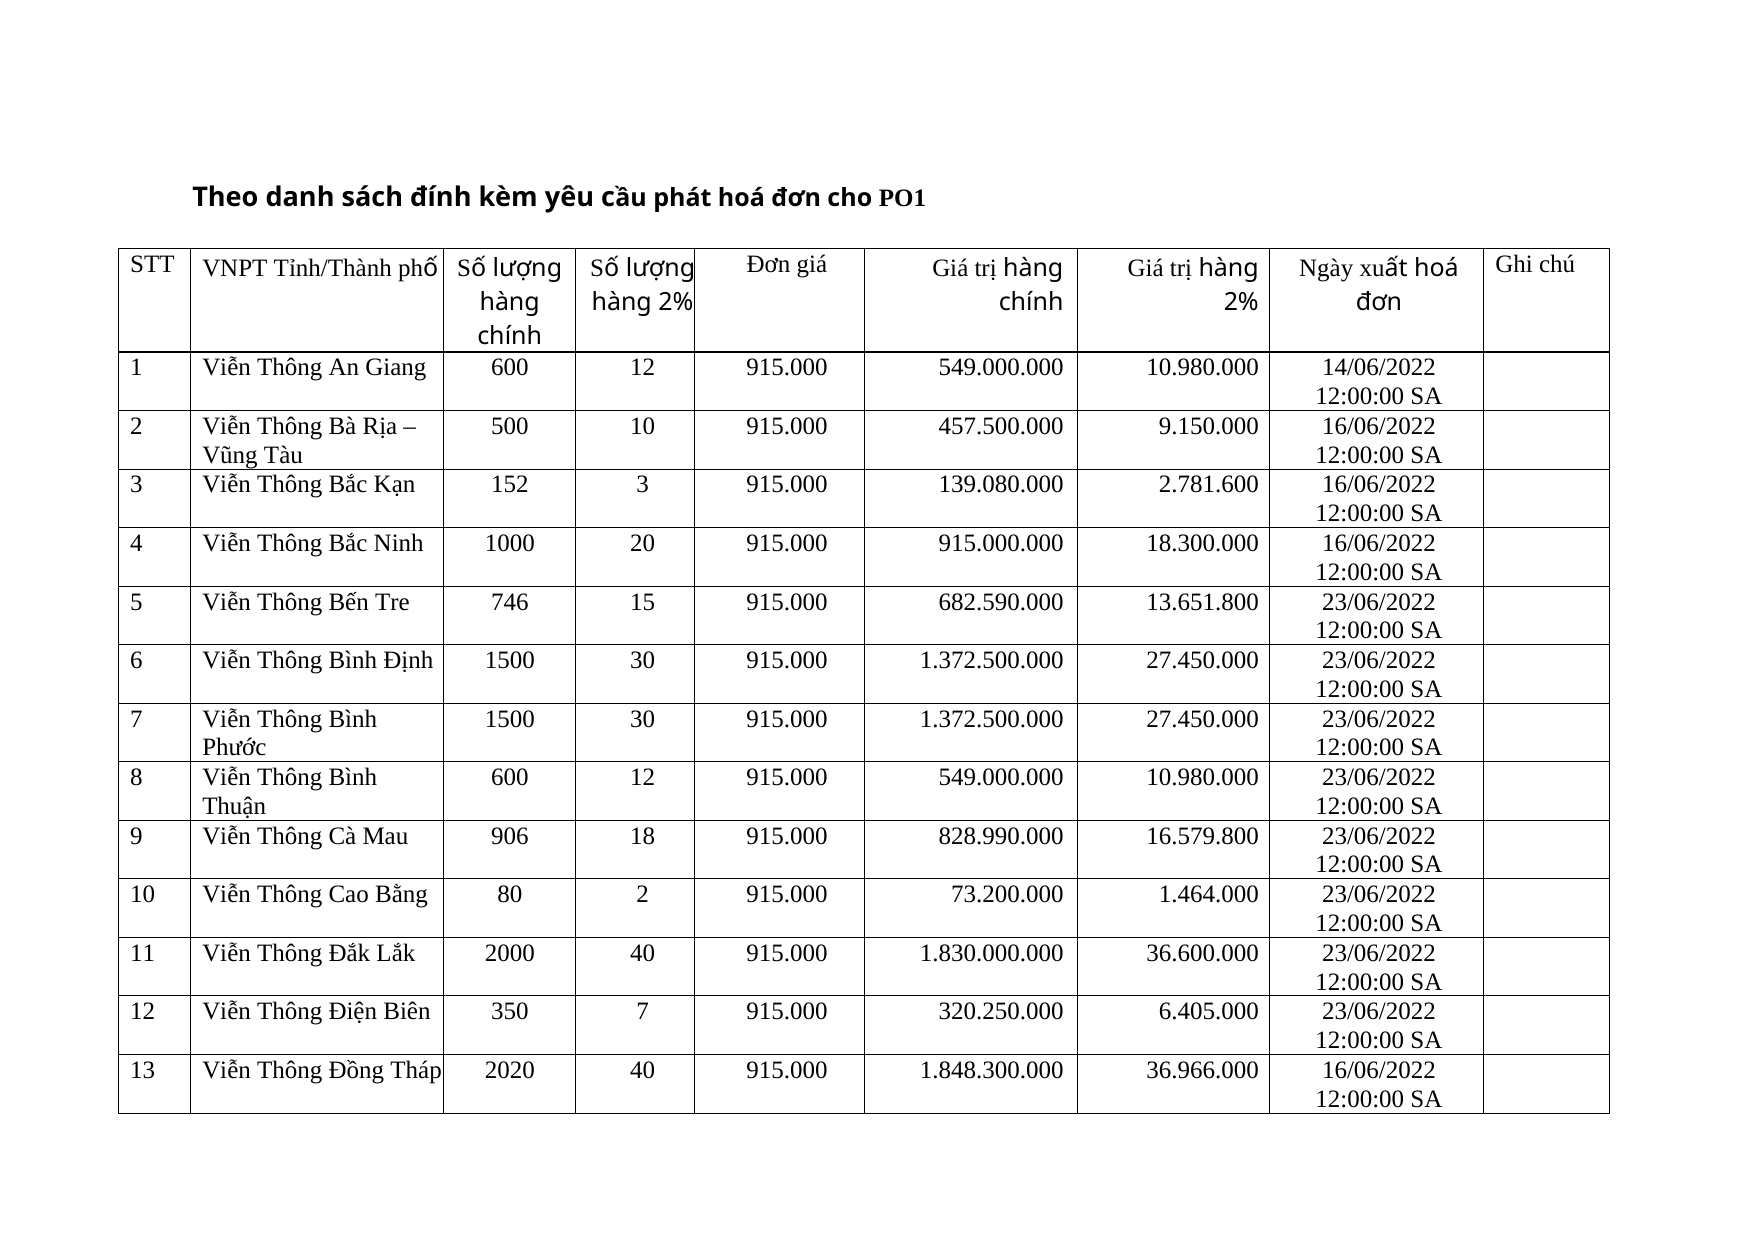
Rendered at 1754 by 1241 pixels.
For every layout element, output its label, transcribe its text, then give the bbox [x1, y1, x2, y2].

table_cell 1500 [444, 645, 575, 703]
table_cell 73.200.000 [865, 879, 1077, 937]
table_cell 12 [119, 996, 190, 1054]
table_cell 5 [119, 587, 190, 644]
table_header Ghi chú [1484, 249, 1609, 351]
table_cell 27.450.000 [1078, 704, 1269, 761]
table_cell 500 [444, 411, 575, 468]
table_cell 3 [119, 470, 190, 527]
table_cell Viễn Thông Bến Tre [191, 587, 443, 644]
table_cell [1484, 996, 1609, 1054]
table_cell 350 [444, 996, 575, 1054]
table_cell 2 [119, 411, 190, 468]
table_cell 23/06/2022 12:00:00 SA [1270, 879, 1483, 937]
table_cell 915.000 [695, 938, 864, 995]
table_cell [1484, 704, 1609, 761]
table_cell 1.372.500.000 [865, 645, 1077, 703]
table_cell 1.372.500.000 [865, 704, 1077, 761]
table_cell 1.464.000 [1078, 879, 1269, 937]
table_cell [1484, 470, 1609, 527]
table_cell 10.980.000 [1078, 353, 1269, 410]
table_cell 23/06/2022 12:00:00 SA [1270, 645, 1483, 703]
table_cell [1484, 353, 1609, 410]
table_cell [1484, 528, 1609, 586]
table_cell 4 [119, 528, 190, 586]
table_cell 6.405.000 [1078, 996, 1269, 1054]
table_cell 36.600.000 [1078, 938, 1269, 995]
table_cell 915.000 [695, 704, 864, 761]
table_cell 915.000.000 [865, 528, 1077, 586]
table_cell 16/06/2022 12:00:00 SA [1270, 1055, 1483, 1112]
table_cell 16/06/2022 12:00:00 SA [1270, 528, 1483, 586]
table_cell 16/06/2022 12:00:00 SA [1270, 411, 1483, 468]
table_cell 915.000 [695, 470, 864, 527]
table_cell 18.300.000 [1078, 528, 1269, 586]
table_cell 23/06/2022 12:00:00 SA [1270, 938, 1483, 995]
table_cell Viễn Thông Điện Biên [191, 996, 443, 1054]
table_cell 152 [444, 470, 575, 527]
table_cell 23/06/2022 12:00:00 SA [1270, 821, 1483, 878]
table_cell 11 [119, 938, 190, 995]
table_cell 9.150.000 [1078, 411, 1269, 468]
table_cell 2000 [444, 938, 575, 995]
table_cell 6 [119, 645, 190, 703]
table_cell 23/06/2022 12:00:00 SA [1270, 996, 1483, 1054]
table_cell 320.250.000 [865, 996, 1077, 1054]
table_cell 600 [444, 762, 575, 820]
table_cell Viễn Thông Bình Thuận [191, 762, 443, 820]
table_cell 40 [576, 938, 694, 995]
table_cell Viễn Thông Bình Phước [191, 704, 443, 761]
table_cell [1484, 645, 1609, 703]
table_cell 915.000 [695, 587, 864, 644]
table_cell 12 [576, 353, 694, 410]
table_cell 15 [576, 587, 694, 644]
table_cell 1500 [444, 704, 575, 761]
table_cell 80 [444, 879, 575, 937]
table_cell 13 [119, 1055, 190, 1112]
table_cell 1000 [444, 528, 575, 586]
table_cell 915.000 [695, 411, 864, 468]
table_header Giá trị hàng chính [865, 249, 1077, 351]
table_header Ngày xuất hoá đơn [1270, 249, 1483, 351]
table_cell 7 [119, 704, 190, 761]
table_cell 549.000.000 [865, 762, 1077, 820]
table_cell 9 [119, 821, 190, 878]
table_cell 2 [576, 879, 694, 937]
table_cell 139.080.000 [865, 470, 1077, 527]
table_cell 915.000 [695, 879, 864, 937]
table_cell 915.000 [695, 762, 864, 820]
table_cell [1484, 821, 1609, 878]
table_header Giá trị hàng 2% [1078, 249, 1269, 351]
table_cell [1484, 587, 1609, 644]
table_cell Viễn Thông Đồng Tháp [191, 1055, 443, 1112]
table_cell 30 [576, 645, 694, 703]
table_cell 16/06/2022 12:00:00 SA [1270, 470, 1483, 527]
table_cell 915.000 [695, 1055, 864, 1112]
table_cell 746 [444, 587, 575, 644]
table_cell 20 [576, 528, 694, 586]
table_cell 23/06/2022 12:00:00 SA [1270, 762, 1483, 820]
table_cell [1484, 1055, 1609, 1112]
table_cell Viễn Thông Bắc Ninh [191, 528, 443, 586]
table_header Số lượng hàng 2% [576, 249, 694, 351]
table_cell 915.000 [695, 645, 864, 703]
table_cell [1484, 762, 1609, 820]
table_cell 23/06/2022 12:00:00 SA [1270, 704, 1483, 761]
table_cell 600 [444, 353, 575, 410]
table_cell 457.500.000 [865, 411, 1077, 468]
text Theo danh sách đính kèm yêu cầu phát hoá đơn cho PO1 [118, 177, 1651, 214]
table_cell [1484, 938, 1609, 995]
table_cell 2.781.600 [1078, 470, 1269, 527]
table_cell 10.980.000 [1078, 762, 1269, 820]
table_cell 915.000 [695, 821, 864, 878]
table_cell 915.000 [695, 353, 864, 410]
table_cell 1.830.000.000 [865, 938, 1077, 995]
table_cell 36.966.000 [1078, 1055, 1269, 1112]
table_cell 18 [576, 821, 694, 878]
table_cell 10 [119, 879, 190, 937]
table_cell Viễn Thông Đắk Lắk [191, 938, 443, 995]
table_cell Viễn Thông Bắc Kạn [191, 470, 443, 527]
table_header Số lượng hàng chính [444, 249, 575, 351]
table_cell [1484, 411, 1609, 468]
table_cell [1484, 879, 1609, 937]
table_cell 915.000 [695, 528, 864, 586]
table_cell 549.000.000 [865, 353, 1077, 410]
table_cell 23/06/2022 12:00:00 SA [1270, 587, 1483, 644]
table_cell Viễn Thông Cà Mau [191, 821, 443, 878]
table_cell 27.450.000 [1078, 645, 1269, 703]
table_cell Viễn Thông Bình Định [191, 645, 443, 703]
table_cell 906 [444, 821, 575, 878]
table_cell 12 [576, 762, 694, 820]
table_cell Viễn Thông An Giang [191, 353, 443, 410]
table_cell 3 [576, 470, 694, 527]
table_cell 30 [576, 704, 694, 761]
table_header Đơn giá [695, 249, 864, 351]
table_cell 1.848.300.000 [865, 1055, 1077, 1112]
table_cell 16.579.800 [1078, 821, 1269, 878]
table_cell 915.000 [695, 996, 864, 1054]
table_cell 828.990.000 [865, 821, 1077, 878]
table_cell Viễn Thông Cao Bằng [191, 879, 443, 937]
table_cell 2020 [444, 1055, 575, 1112]
table_header STT [119, 249, 190, 351]
table_cell 1 [119, 353, 190, 410]
table_cell 7 [576, 996, 694, 1054]
table_cell 14/06/2022 12:00:00 SA [1270, 353, 1483, 410]
table_cell 8 [119, 762, 190, 820]
table_cell Viễn Thông Bà Rịa – Vũng Tàu [191, 411, 443, 468]
table_header VNPT Tỉnh/Thành phố [191, 249, 443, 351]
table_cell 10 [576, 411, 694, 468]
table_cell 40 [576, 1055, 694, 1112]
table_cell 13.651.800 [1078, 587, 1269, 644]
table_cell 682.590.000 [865, 587, 1077, 644]
